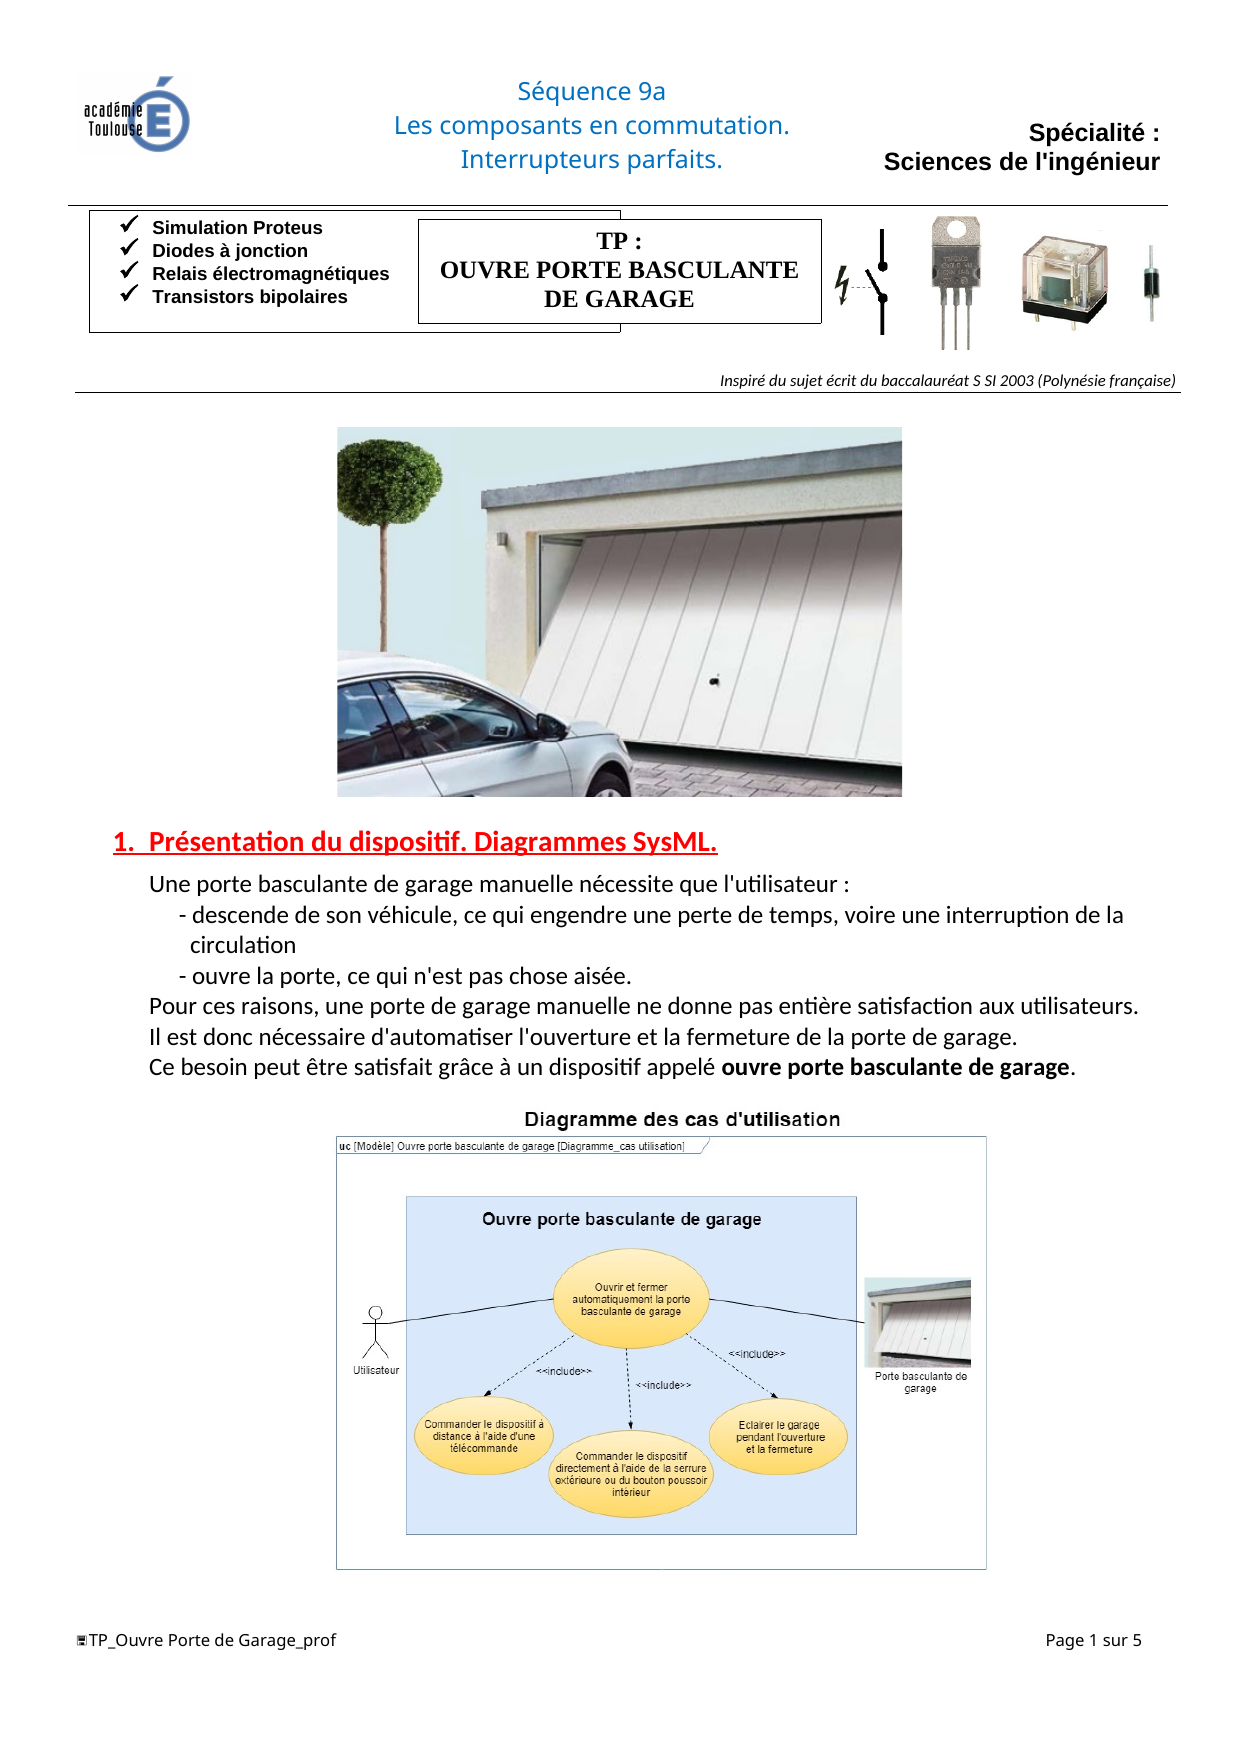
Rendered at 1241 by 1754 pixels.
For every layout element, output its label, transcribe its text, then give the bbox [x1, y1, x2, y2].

picture [329, 1100, 992, 1576]
text Pour ces raisons, une porte de garage manuelle ne donne pas entière satisfaction aux utilisateurs. [75, 991, 1181, 1021]
text - descende de son véhicule, ce qui engendre une perte de temps, voire une interruption de la circulation [75, 899, 1181, 960]
picture [337, 427, 903, 796]
text - ouvre la porte, ce qui n'est pas chose aisée. [75, 960, 1181, 991]
picture [78, 73, 193, 154]
text Il est donc nécessaire d'automatiser l'ouverture et la fermeture de la porte de garage. [75, 1021, 1181, 1052]
picture [828, 211, 1168, 349]
title 1. Présentation du dispositif. Diagrammes SysML. [112, 823, 1186, 858]
text Ce besoin peut être satisfait grâce à un dispositif appelé ouvre porte basculante de garage. [75, 1052, 1181, 1082]
text Une porte basculante de garage manuelle nécessite que l'utilisateur : [75, 868, 1181, 899]
